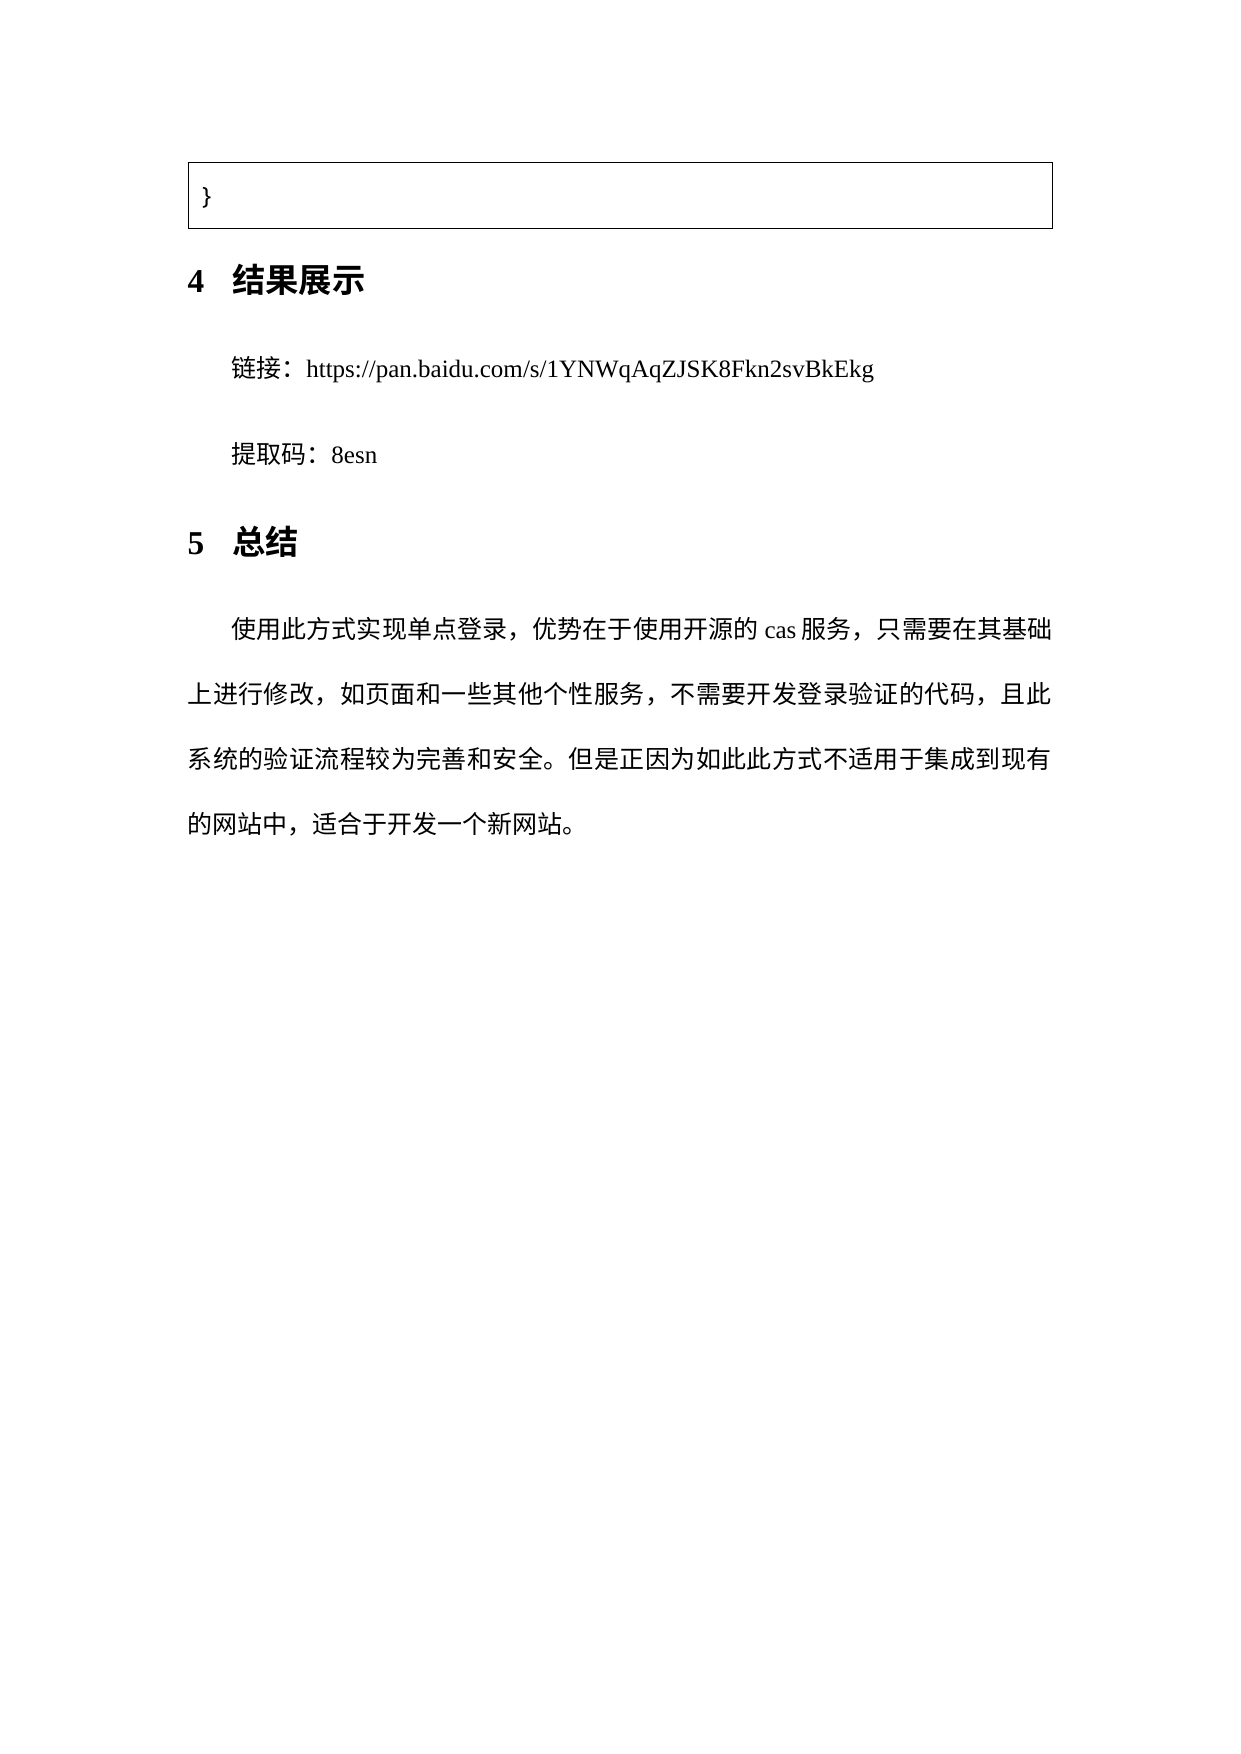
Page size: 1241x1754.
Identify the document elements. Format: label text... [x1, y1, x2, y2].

text 提取码：8esn [231, 420, 1053, 485]
text 使用此方式实现单点登录，优势在于使用开源的cas服务，只需要在其基础上进行修改，如页面和一些其他个性服务，不需要开发登录验证的代码，且此系统的验证流程较为完善和安全。但是正因为如此此方式不适用于集成到现有的网站中，适合于开发一个新网站。 [187, 596, 1053, 856]
list 总结 [187, 507, 1053, 572]
list 结果展示 [187, 245, 1053, 310]
text 链接：https://pan.baidu.com/s/1YNWqAqZJSK8Fkn2svBkEkg [231, 334, 1053, 399]
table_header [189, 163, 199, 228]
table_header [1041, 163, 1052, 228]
